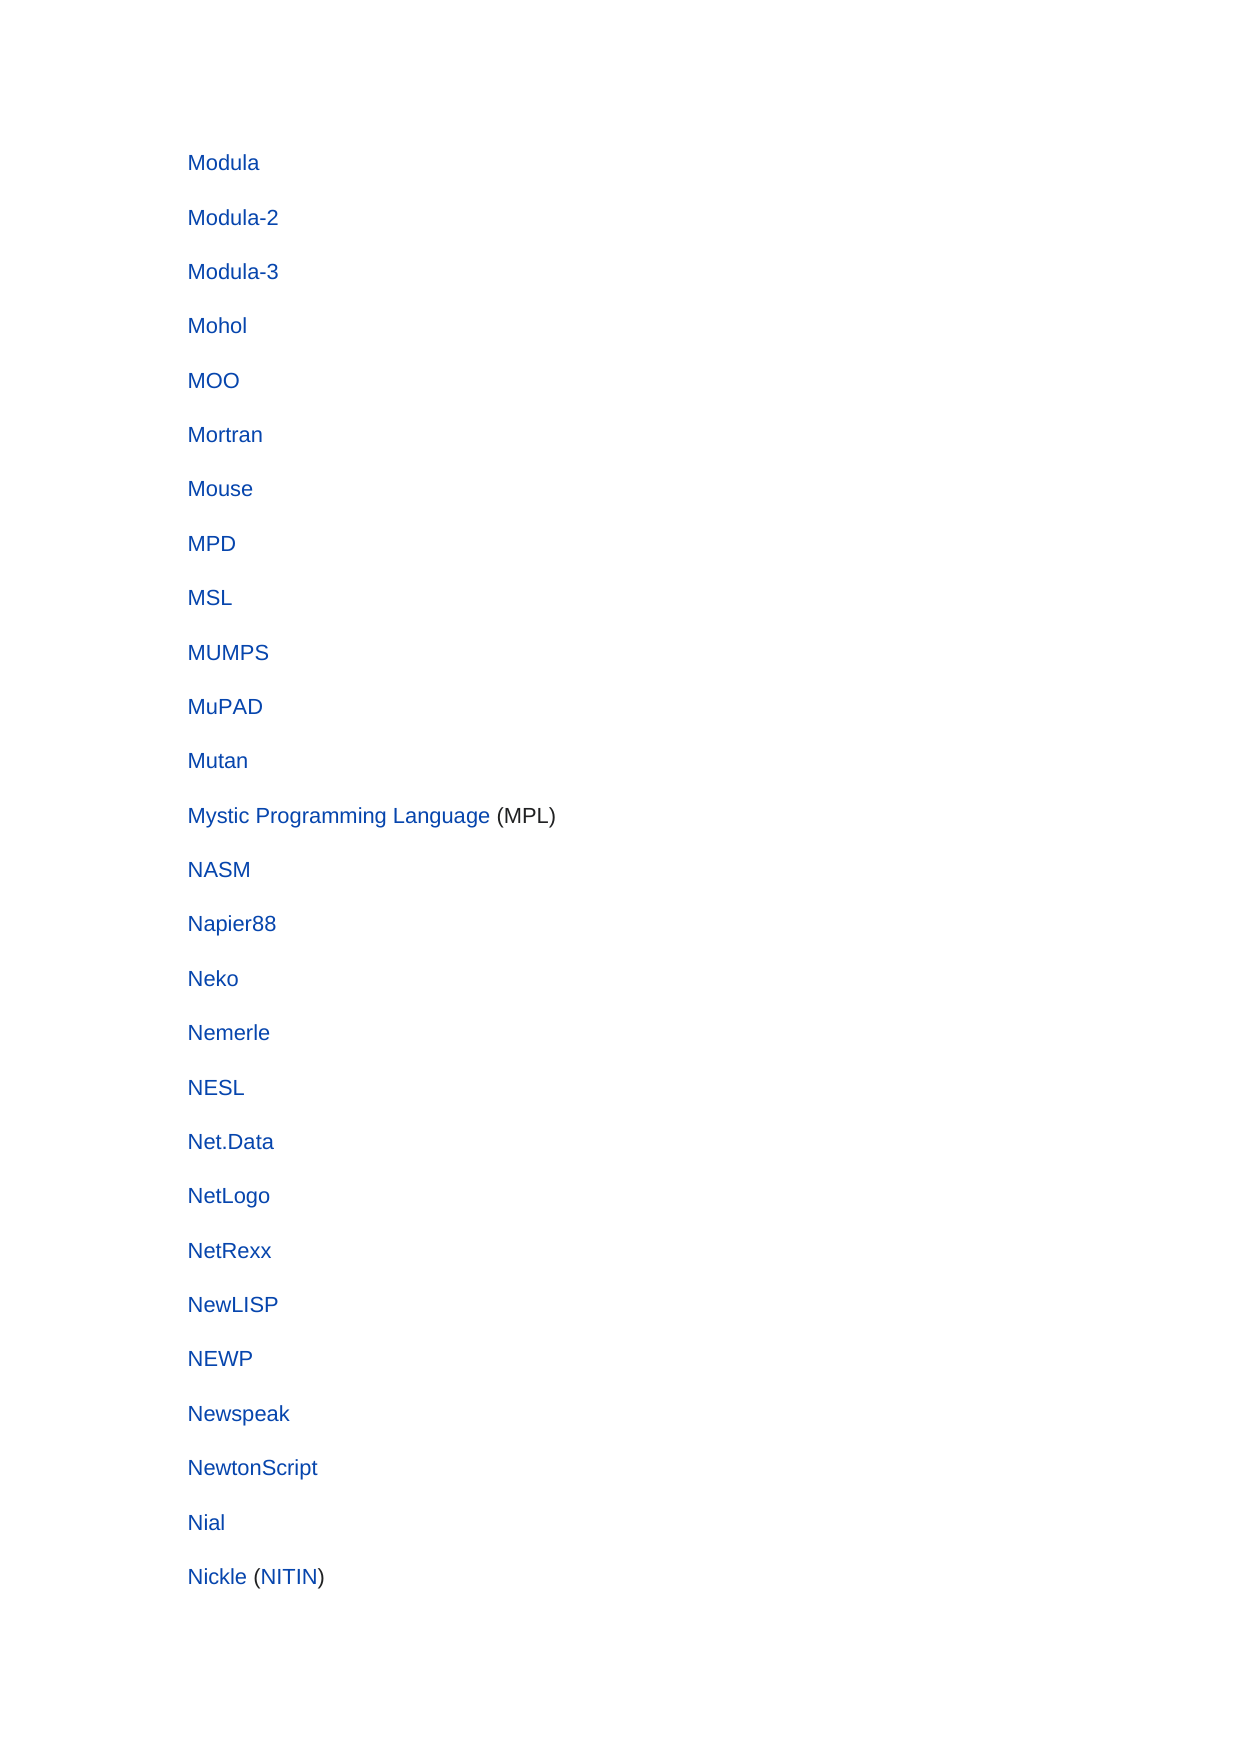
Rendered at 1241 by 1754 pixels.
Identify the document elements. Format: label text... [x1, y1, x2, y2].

text Napier88 [187, 911, 1090, 936]
text Modula-2 [187, 204, 1090, 229]
text Nickle (NITIN) [187, 1564, 1090, 1589]
text NEWP [187, 1346, 1090, 1371]
text Nemerle [187, 1020, 1090, 1045]
text NetRexx [187, 1237, 1090, 1263]
text Newspeak [187, 1401, 1090, 1426]
text MSL [187, 585, 1090, 610]
text MUMPS [187, 639, 1090, 664]
text MPD [187, 531, 1090, 556]
text Net.Data [187, 1129, 1090, 1154]
text NewLISP [187, 1292, 1090, 1317]
text Neko [187, 966, 1090, 991]
text NESL [187, 1074, 1090, 1099]
text NewtonScript [187, 1455, 1090, 1480]
text NASM [187, 857, 1090, 882]
text Mohol [187, 313, 1090, 338]
text Mouse [187, 476, 1090, 501]
text Mutan [187, 748, 1090, 773]
text MuPAD [187, 694, 1090, 719]
text Mystic Programming Language (MPL) [187, 802, 1090, 828]
text MOO [187, 367, 1090, 393]
text Modula-3 [187, 259, 1090, 284]
text Mortran [187, 422, 1090, 447]
text NetLogo [187, 1183, 1090, 1208]
text Modula [187, 150, 1090, 175]
text Nial [187, 1509, 1090, 1534]
